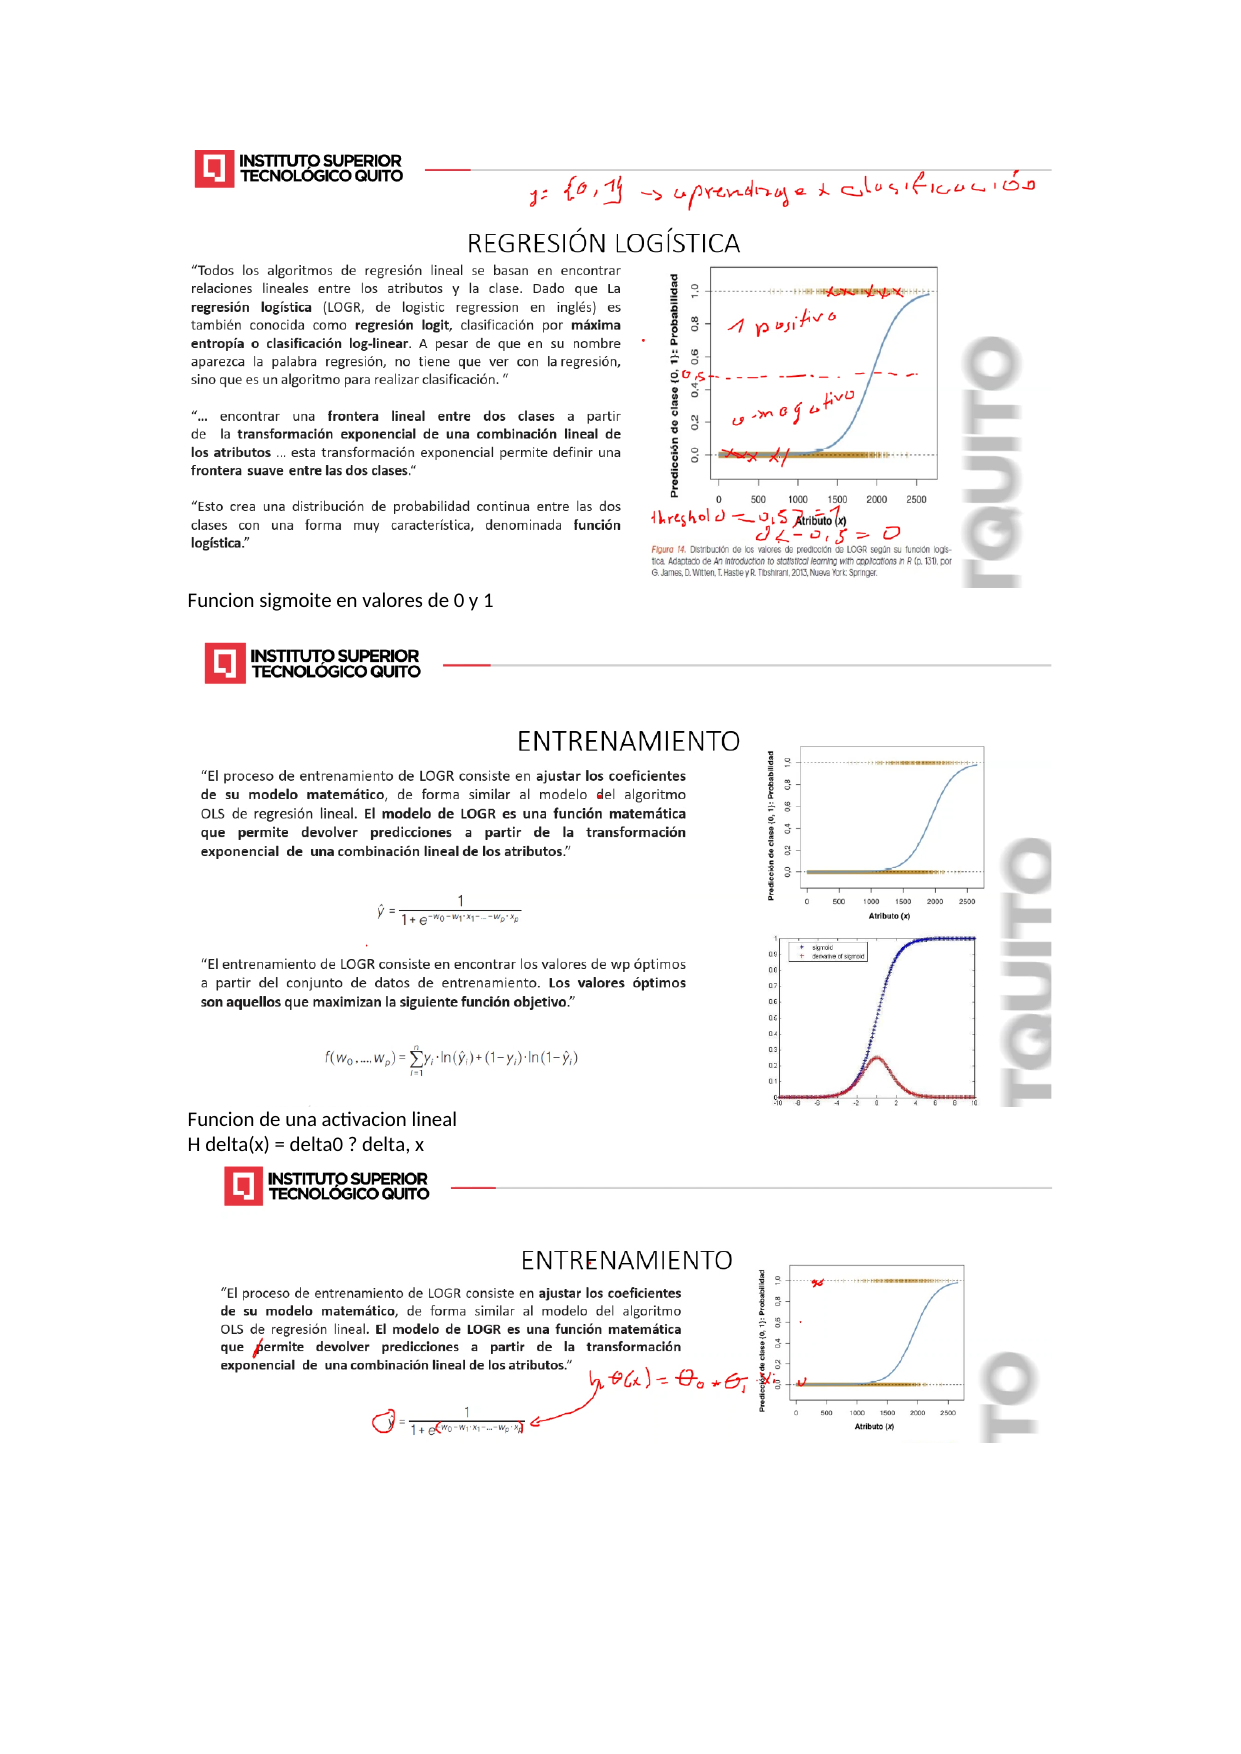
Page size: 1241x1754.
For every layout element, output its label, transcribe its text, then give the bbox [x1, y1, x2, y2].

text Funcion sigmoite en valores de 0 y 1 [187, 587, 1053, 613]
picture [187, 638, 1052, 1107]
picture [187, 1157, 1053, 1443]
picture [187, 150, 1052, 588]
text Funcion de una activacion lineal [187, 1106, 1053, 1132]
text H delta(x) = delta0 ? delta, x [187, 1132, 1053, 1157]
